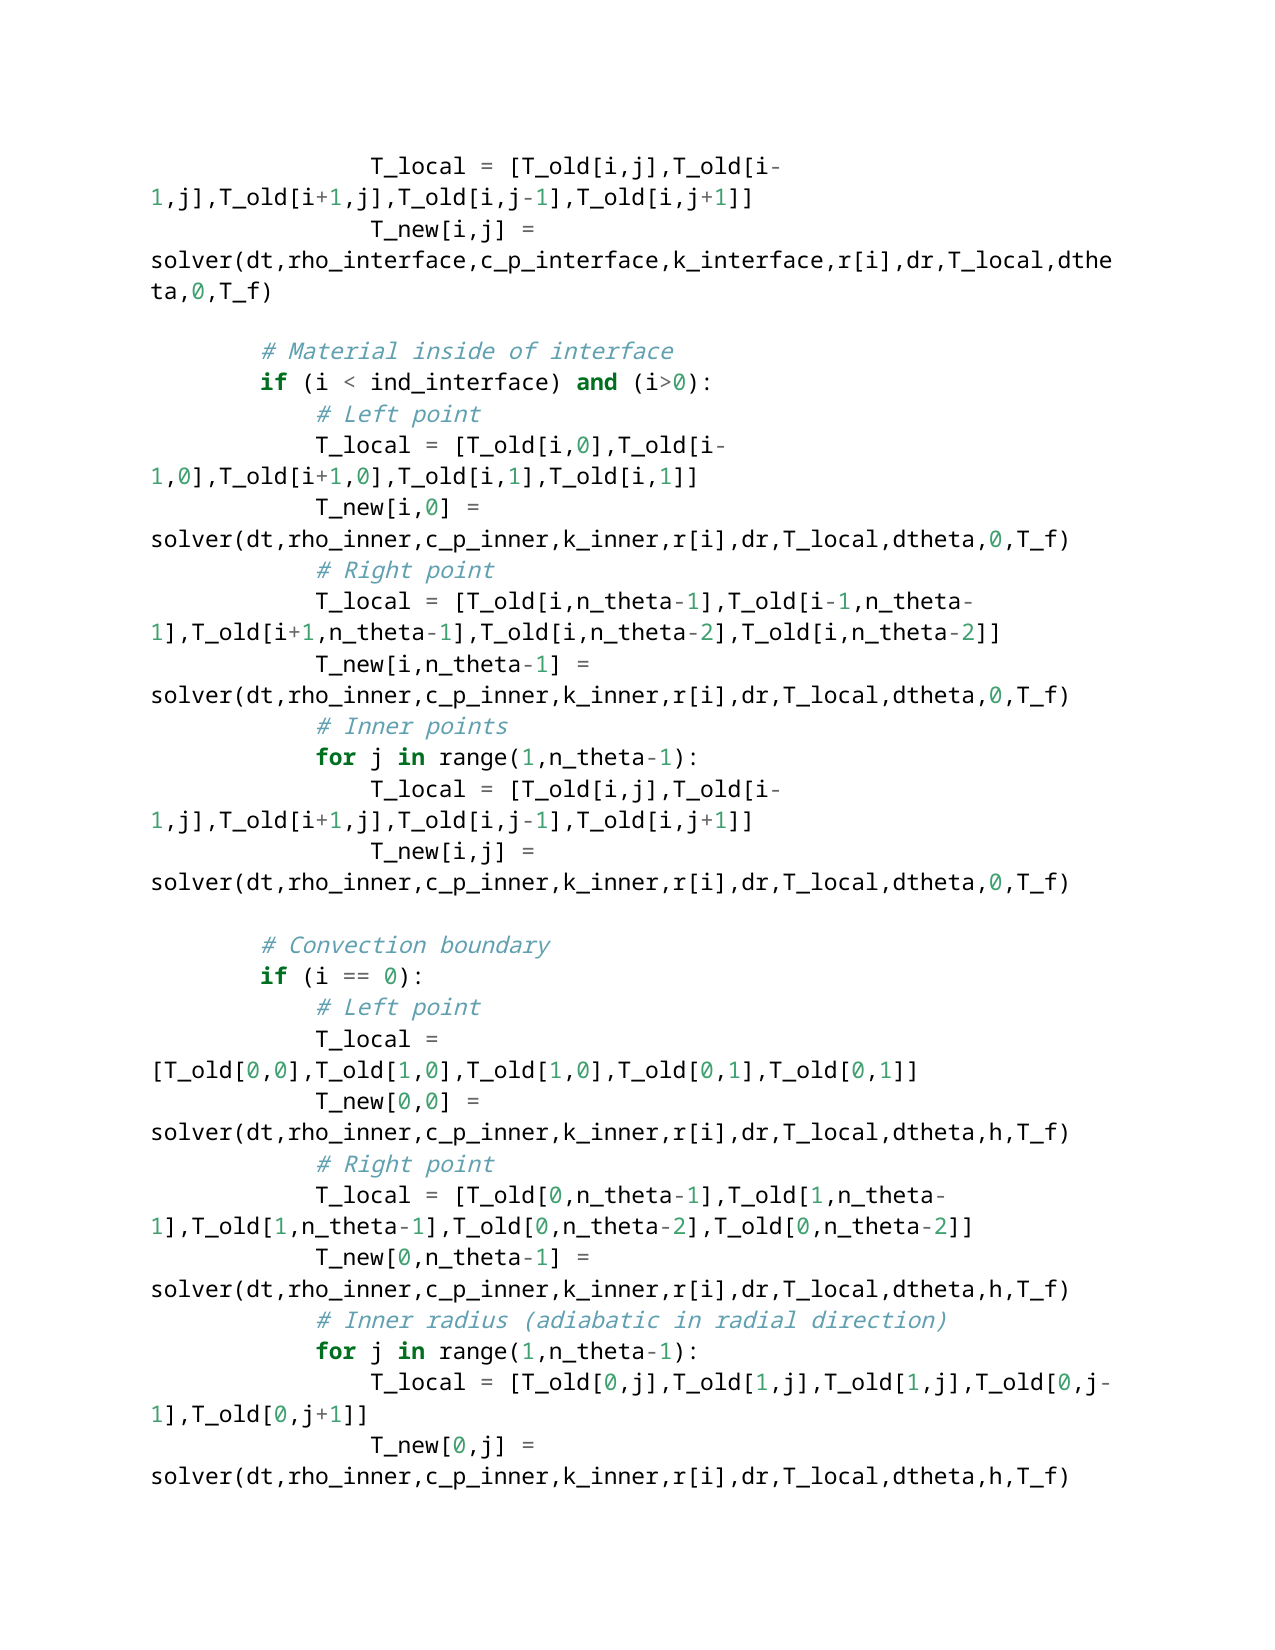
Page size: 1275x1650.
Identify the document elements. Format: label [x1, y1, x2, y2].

text [150, 150, 1125, 1491]
